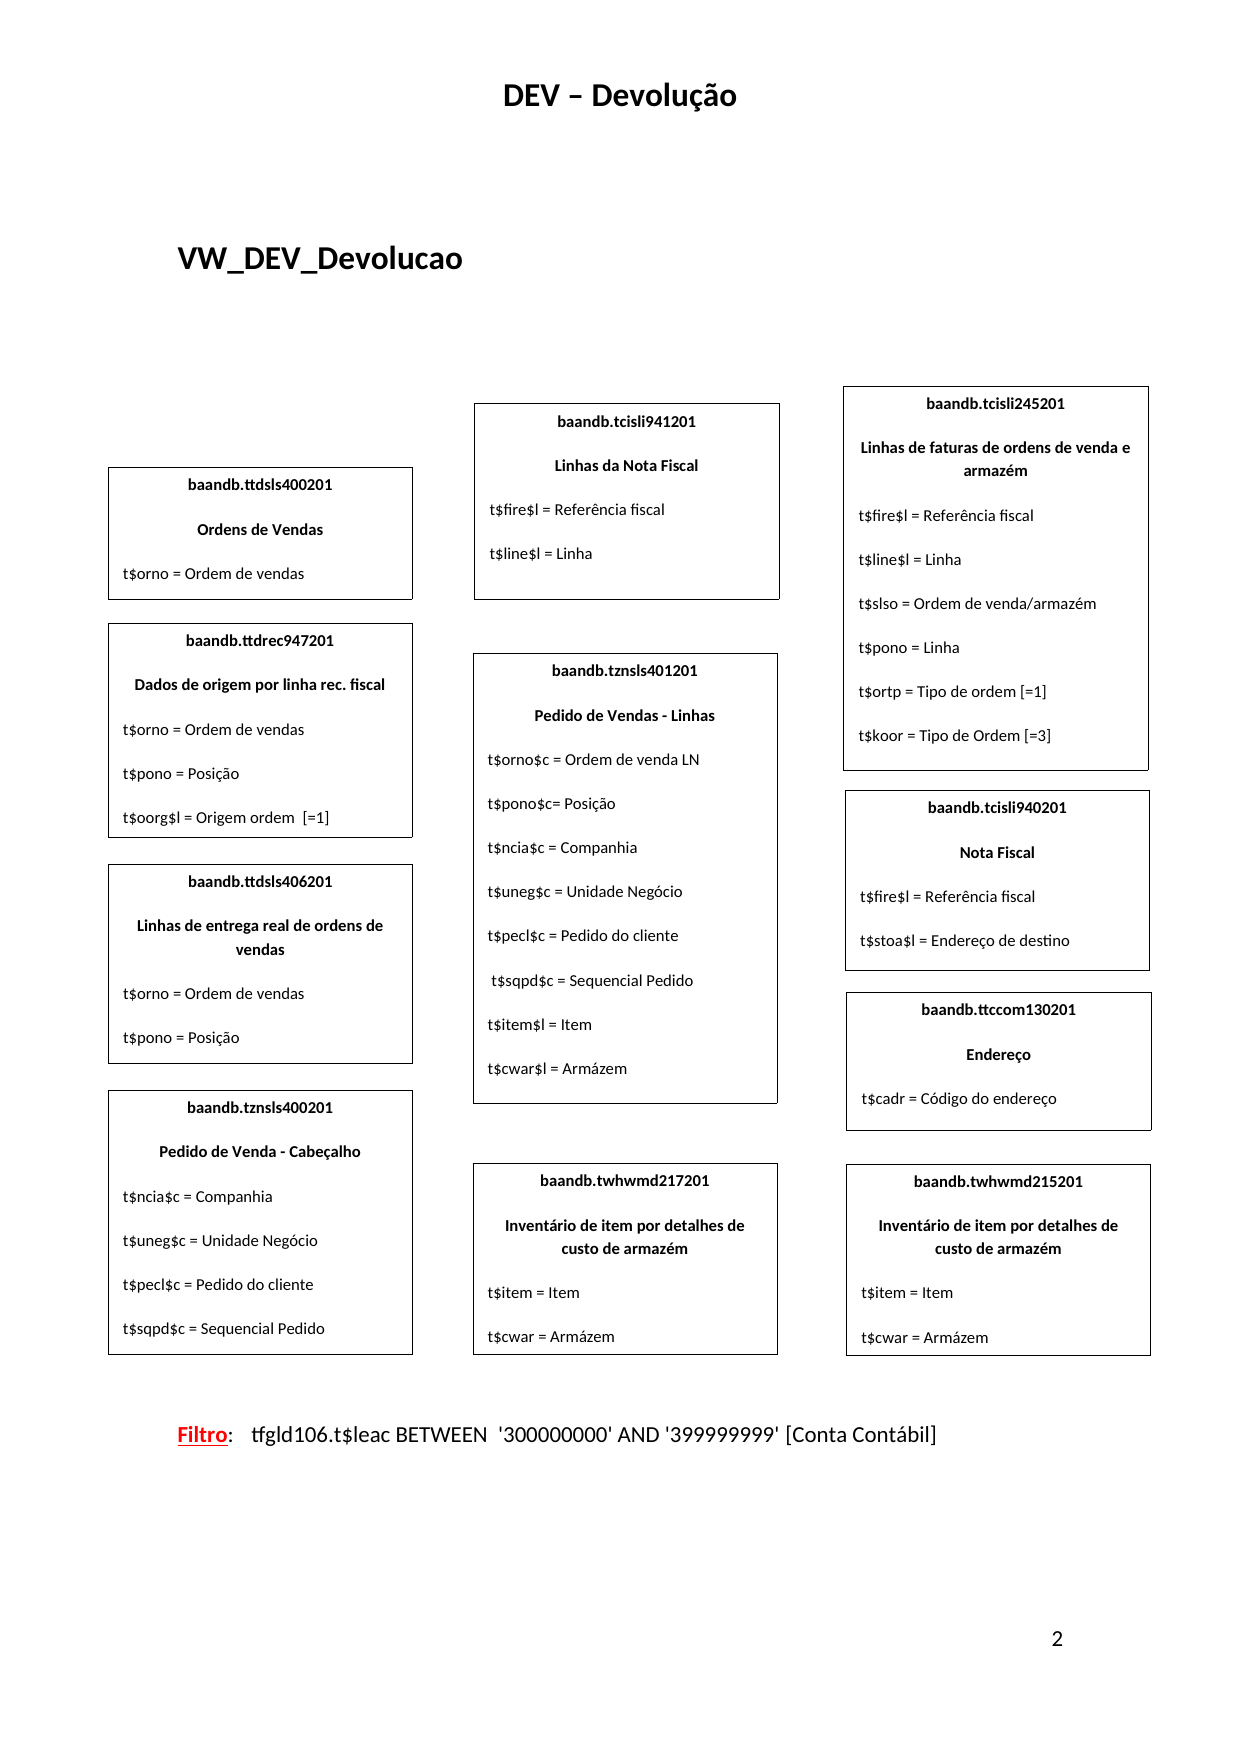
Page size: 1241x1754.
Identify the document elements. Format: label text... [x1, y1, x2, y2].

text Filtro: tfgld106.t$leac BETWEEN '300000000' AND '399999999' [Conta Contábil] [177, 1421, 1063, 1448]
subtitle VW_DEV_Devolucao [177, 237, 1063, 278]
